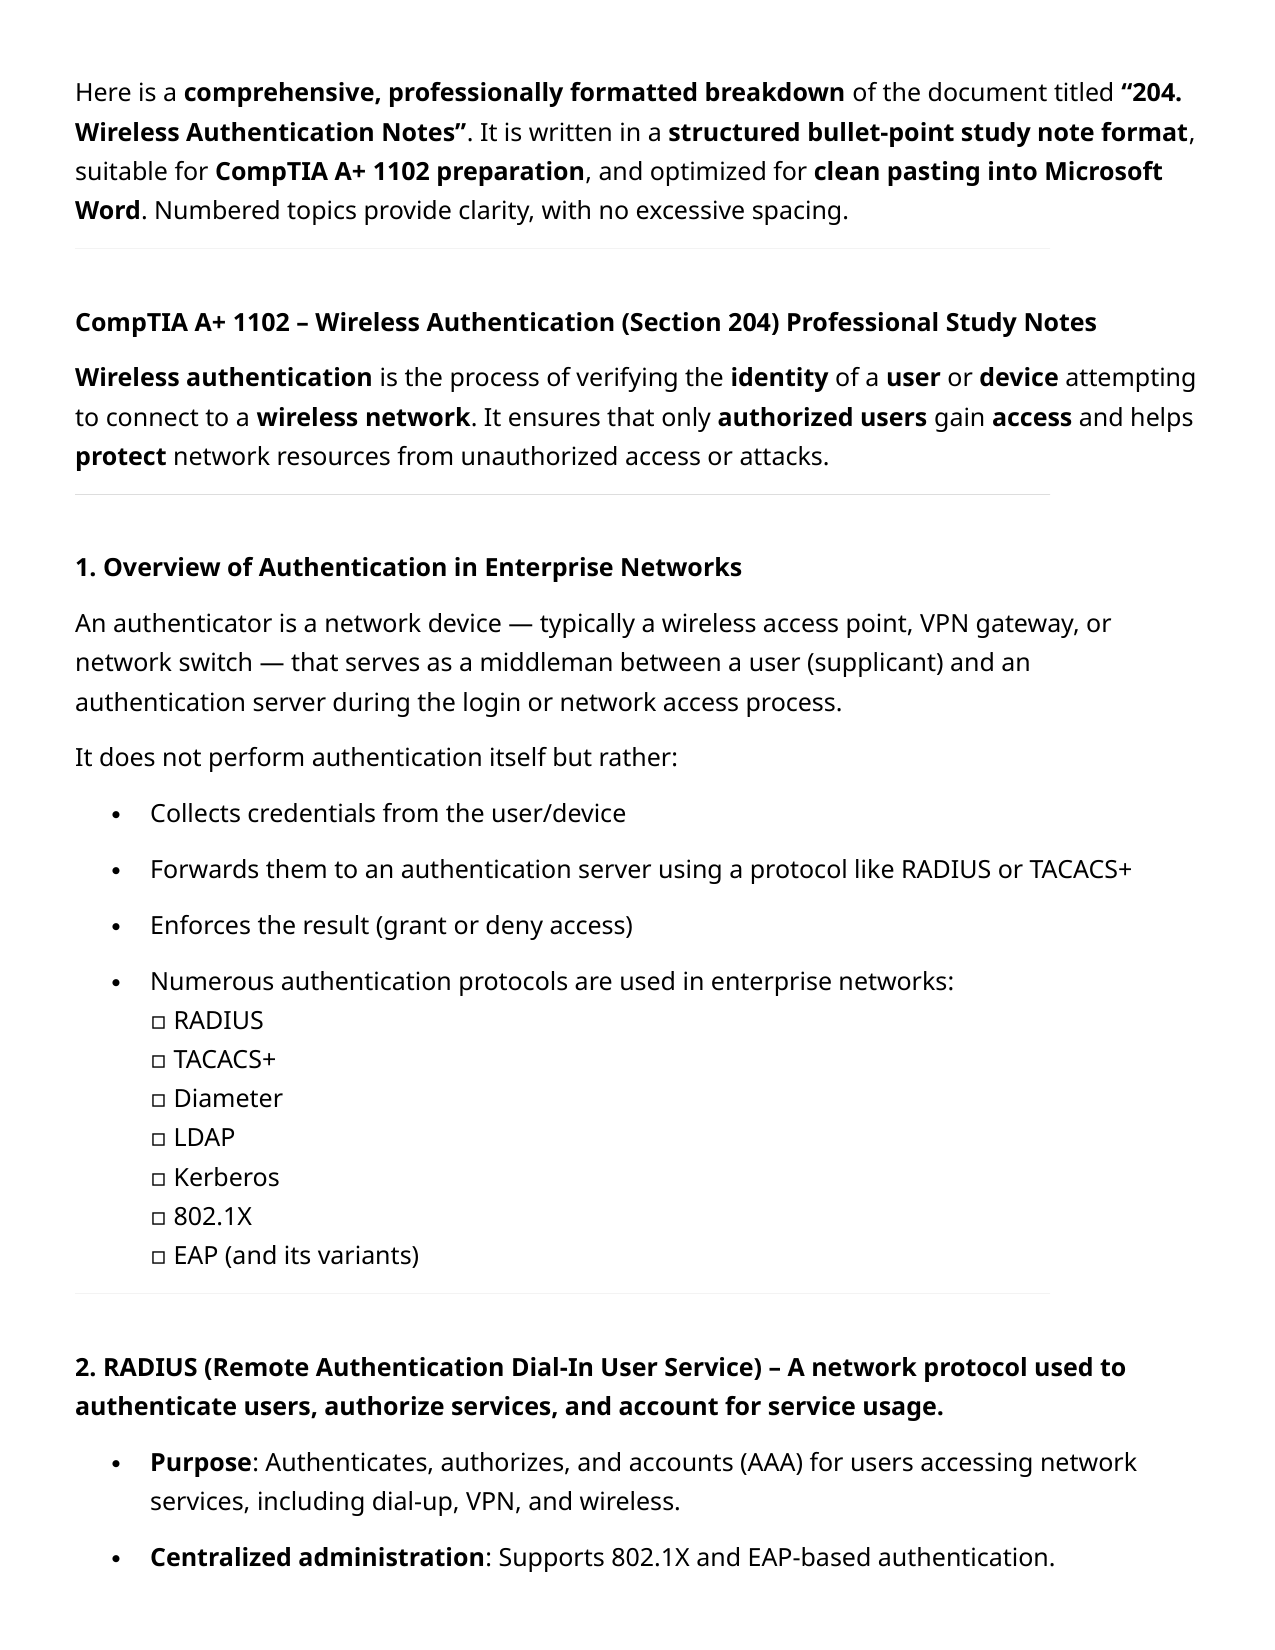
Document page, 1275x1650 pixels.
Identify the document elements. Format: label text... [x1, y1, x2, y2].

text It does not perform authentication itself but rather: [75, 740, 1200, 774]
text CompTIA A+ 1102 – Wireless Authentication (Section 204) Professional Study Notes [75, 304, 1200, 338]
list Numerous authentication protocols are used in enterprise networks: ▫ RADIUS ▫ TACACS+ ▫ Diameter ▫ LDAP ▫ Kerberos ▫ 802.1X ▫ EAP (and its variants) [112, 963, 1200, 1272]
text Here is a comprehensive, professionally formatted breakdown of the document titled “204. Wireless Authentication Notes”. It is written in a structured bullet-point study note format, suitable for CompTIA A+ 1102 preparation, and optimized for clean pasting into Microsoft Word. Numbered topics provide clarity, with no excessive spacing. [75, 75, 1200, 227]
list Collects credentials from the user/device [112, 796, 1200, 830]
text An authenticator is a network device — typically a wireless access point, VPN gateway, or network switch — that serves as a middleman between a user (supplicant) and an authentication server during the login or network access process. [75, 606, 1200, 718]
list Purpose: Authenticates, authorizes, and accounts (AAA) for users accessing network services, including dial-up, VPN, and wireless. [112, 1444, 1200, 1517]
list Centralized administration: Supports 802.1X and EAP-based authentication. [112, 1539, 1200, 1573]
list Enforces the result (grant or deny access) [112, 907, 1200, 942]
text Wireless authentication is the process of verifying the identity of a user or device attempting to connect to a wireless network. It ensures that only authorized users gain access and helps protect network resources from unauthorized access or attacks. [75, 360, 1200, 472]
text 1. Overview of Authentication in Enterprise Networks [75, 550, 1200, 584]
text 2. RADIUS (Remote Authentication Dial-In User Service) – A network protocol used to authenticate users, authorize services, and account for service usage. [75, 1349, 1200, 1422]
list Forwards them to an authentication server using a protocol like RADIUS or TACACS+ [112, 852, 1200, 886]
